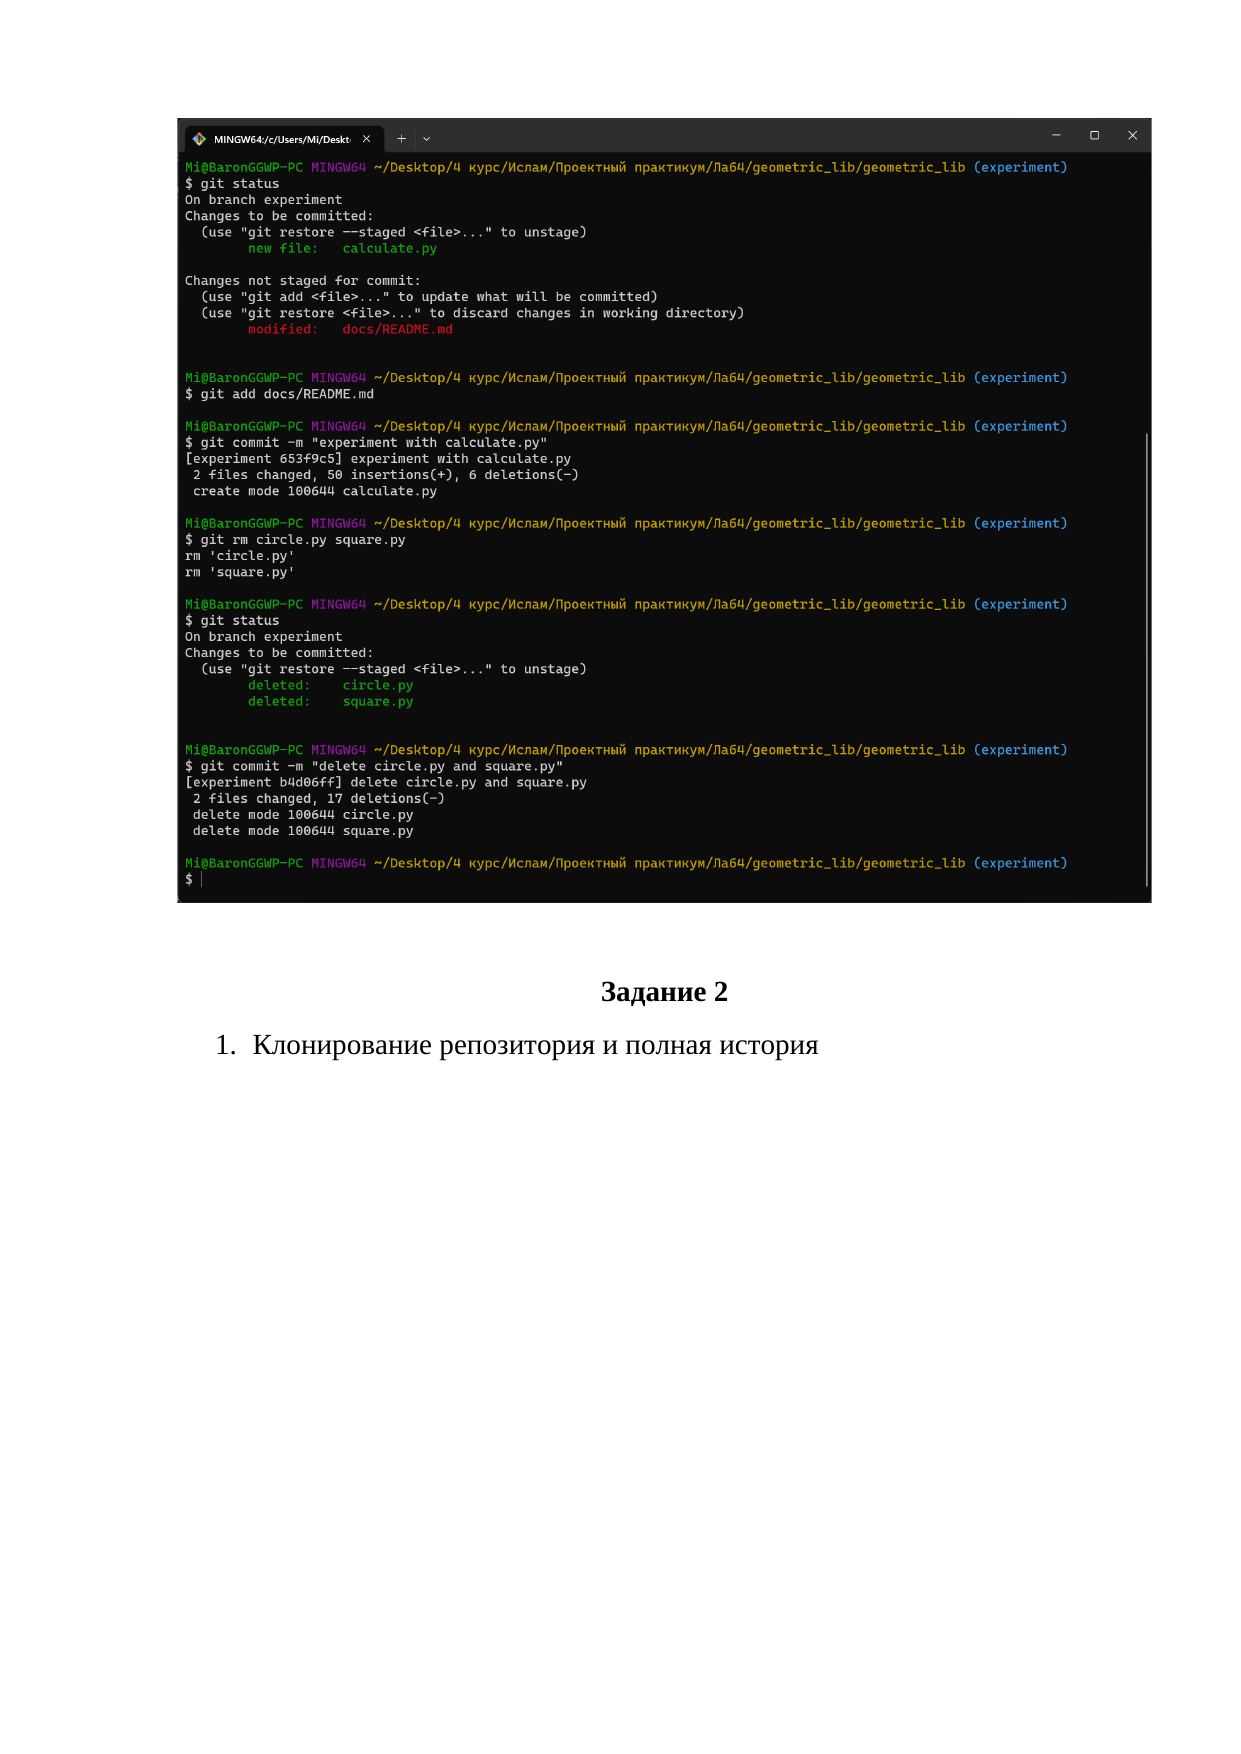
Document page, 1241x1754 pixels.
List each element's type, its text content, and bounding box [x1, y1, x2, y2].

list Клонирование репозитория и полная история [215, 1027, 1152, 1061]
picture [177, 118, 1152, 903]
text Задание 2 [177, 974, 1152, 1008]
